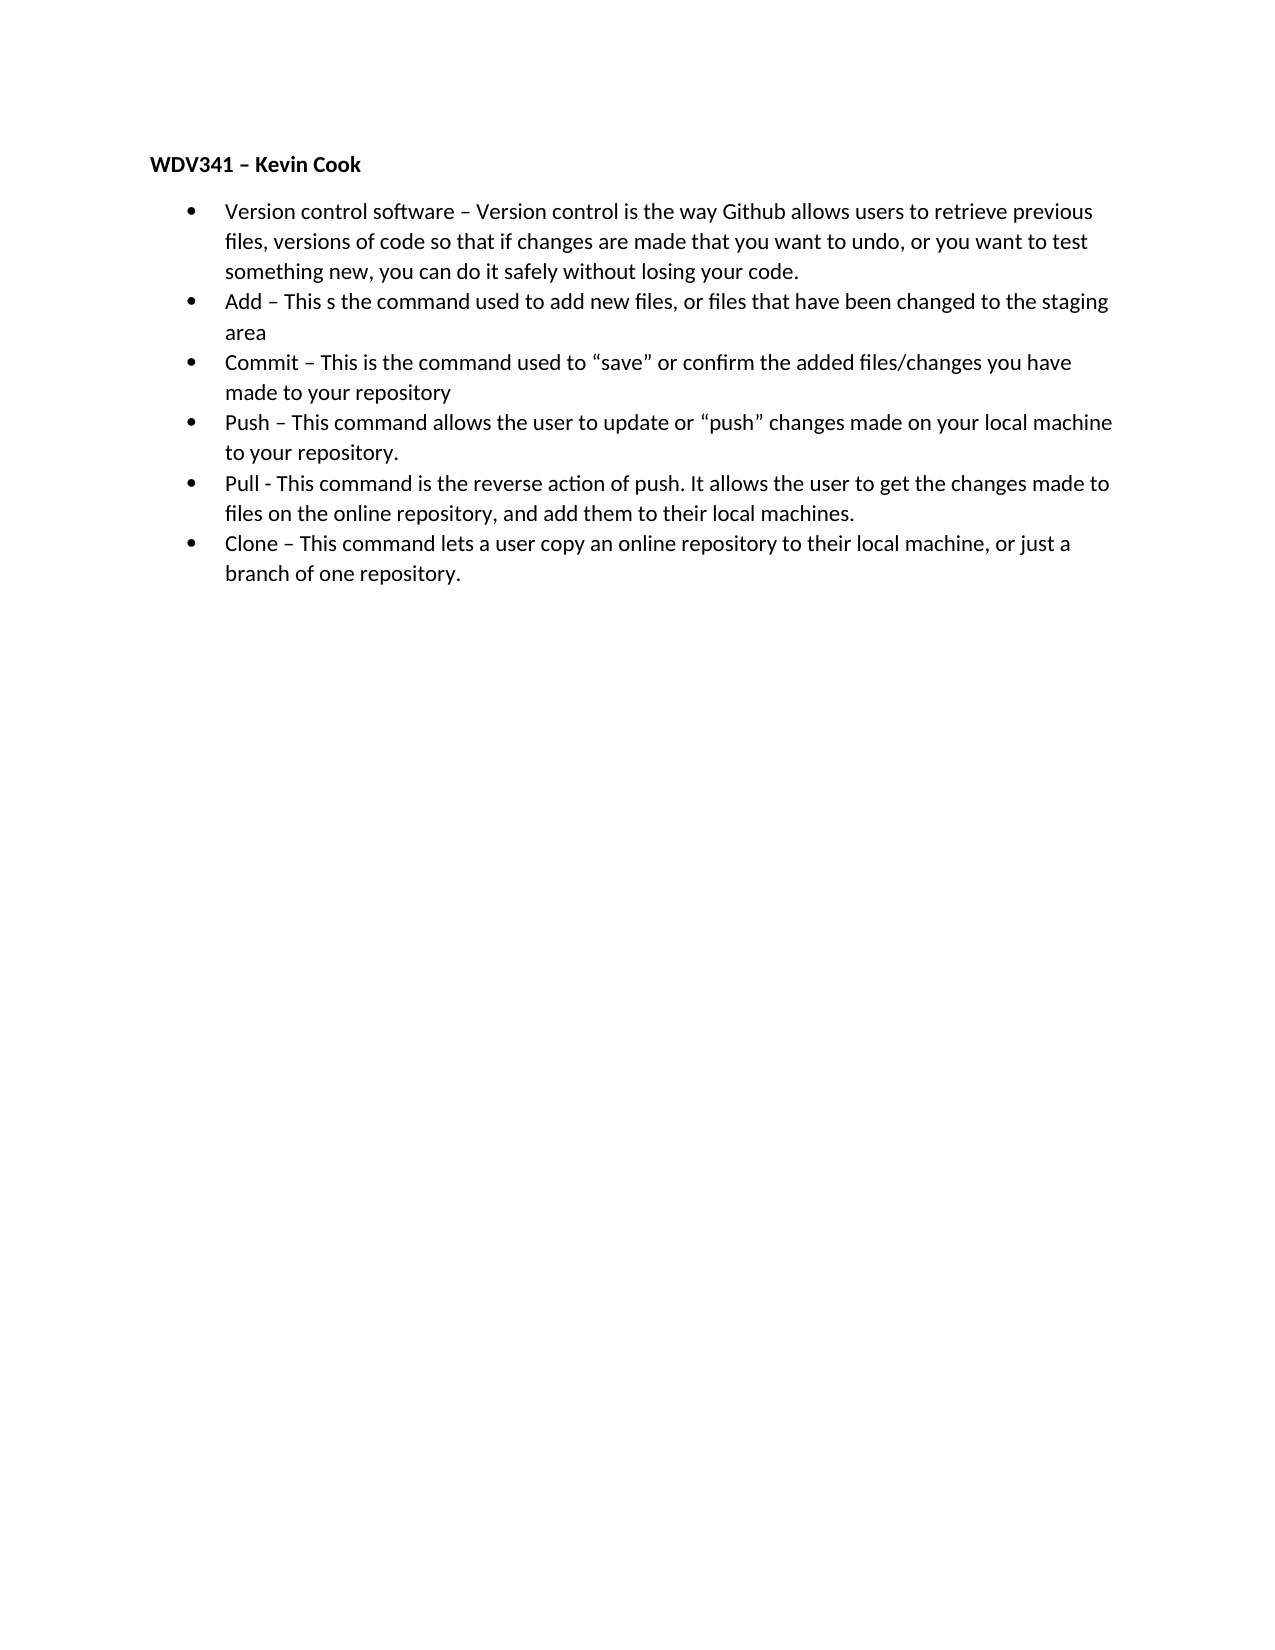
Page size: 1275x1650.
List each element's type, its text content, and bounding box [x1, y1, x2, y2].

list Add – This s the command used to add new files, or files that have been changed to the staging area [187, 287, 1125, 346]
list Commit – This is the command used to “save” or confirm the added files/changes you have made to your repository [187, 348, 1125, 406]
list Version control software – Version control is the way Github allows users to retrieve previous files, versions of code so that if changes are made that you want to undo, or you want to test something new, you can do it safely without losing your code. [187, 197, 1125, 285]
text WDV341 – Kevin Cook [150, 150, 1125, 178]
list Push – This command allows the user to update or “push” changes made on your local machine to your repository. [187, 408, 1125, 467]
list Pull - This command is the reverse action of push. It allows the user to get the changes made to files on the online repository, and add them to their local machines. [187, 469, 1125, 527]
list Clone – This command lets a user copy an online repository to their local machine, or just a branch of one repository. [187, 529, 1125, 587]
